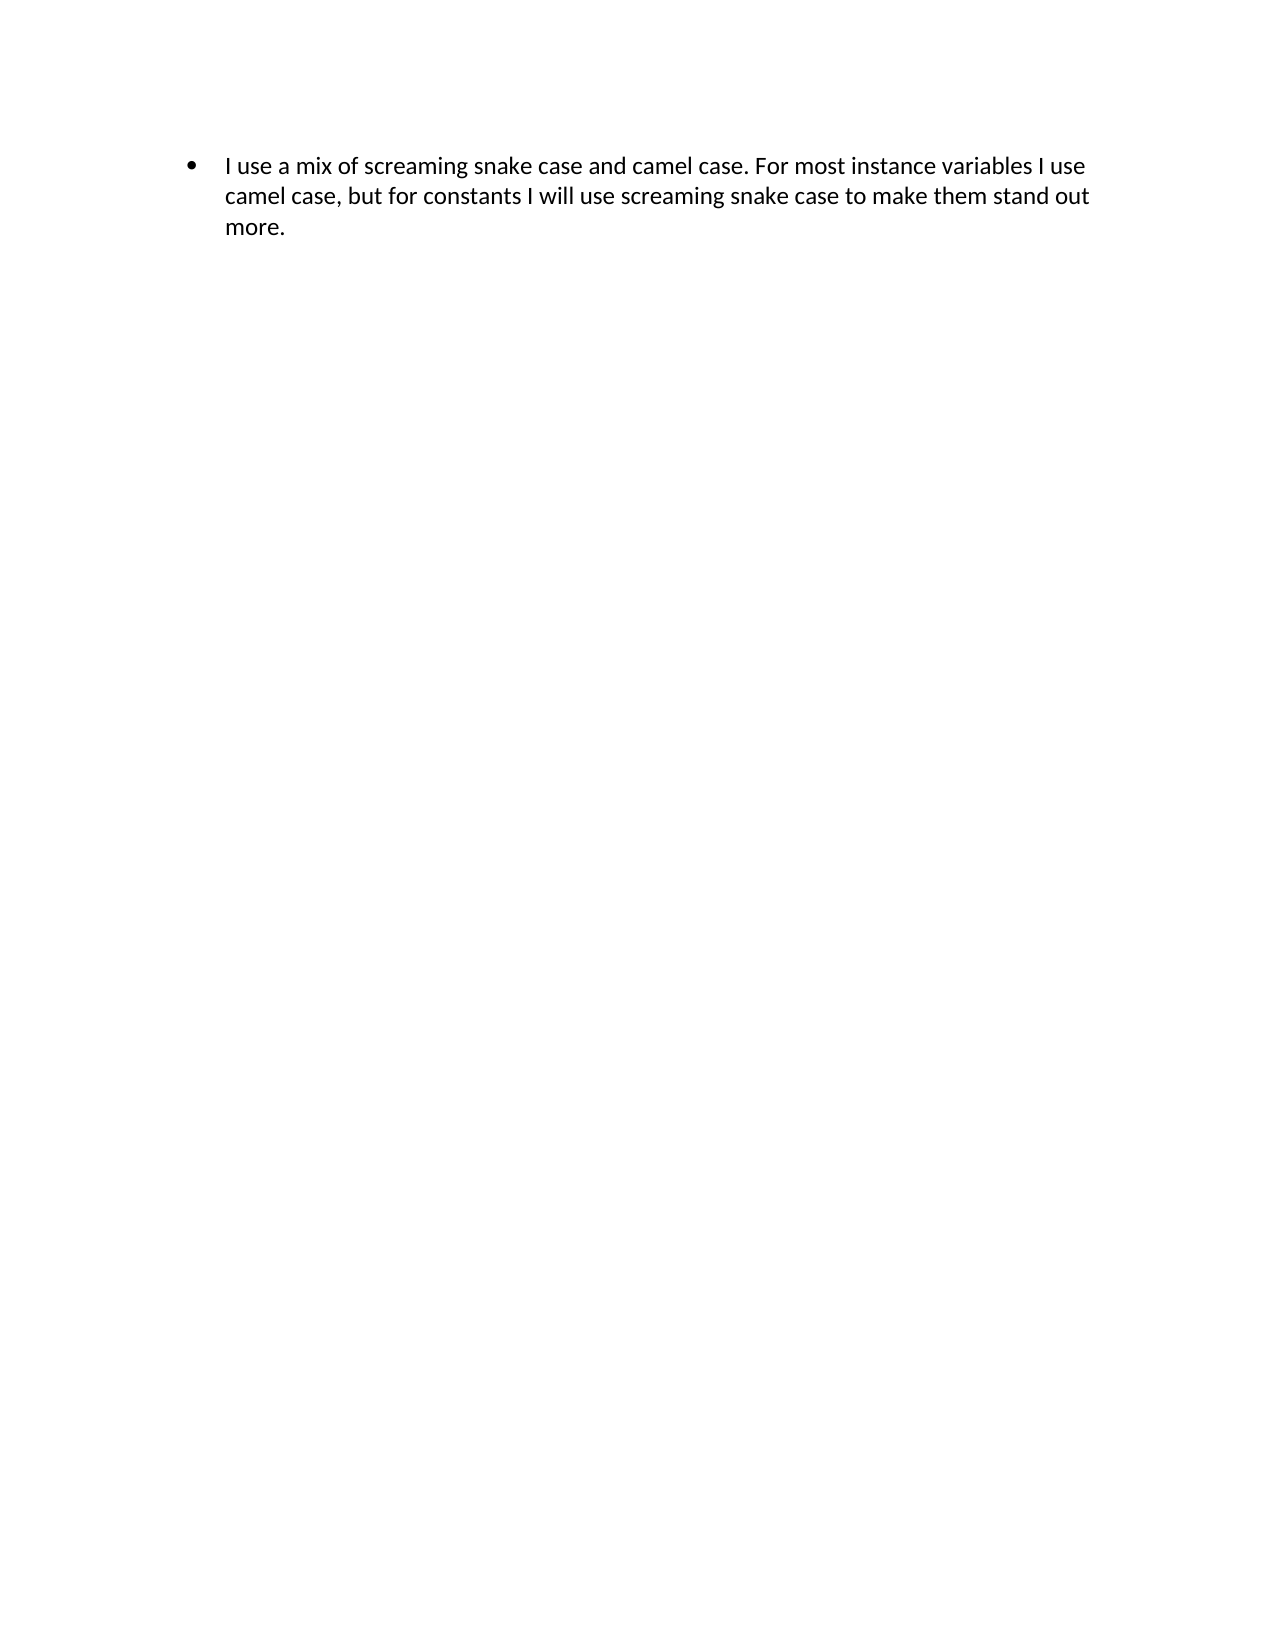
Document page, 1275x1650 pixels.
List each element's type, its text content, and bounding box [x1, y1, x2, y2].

list I use a mix of screaming snake case and camel case. For most instance variables I use camel case, but for constants I will use screaming snake case to make them stand out more. [187, 150, 1125, 242]
